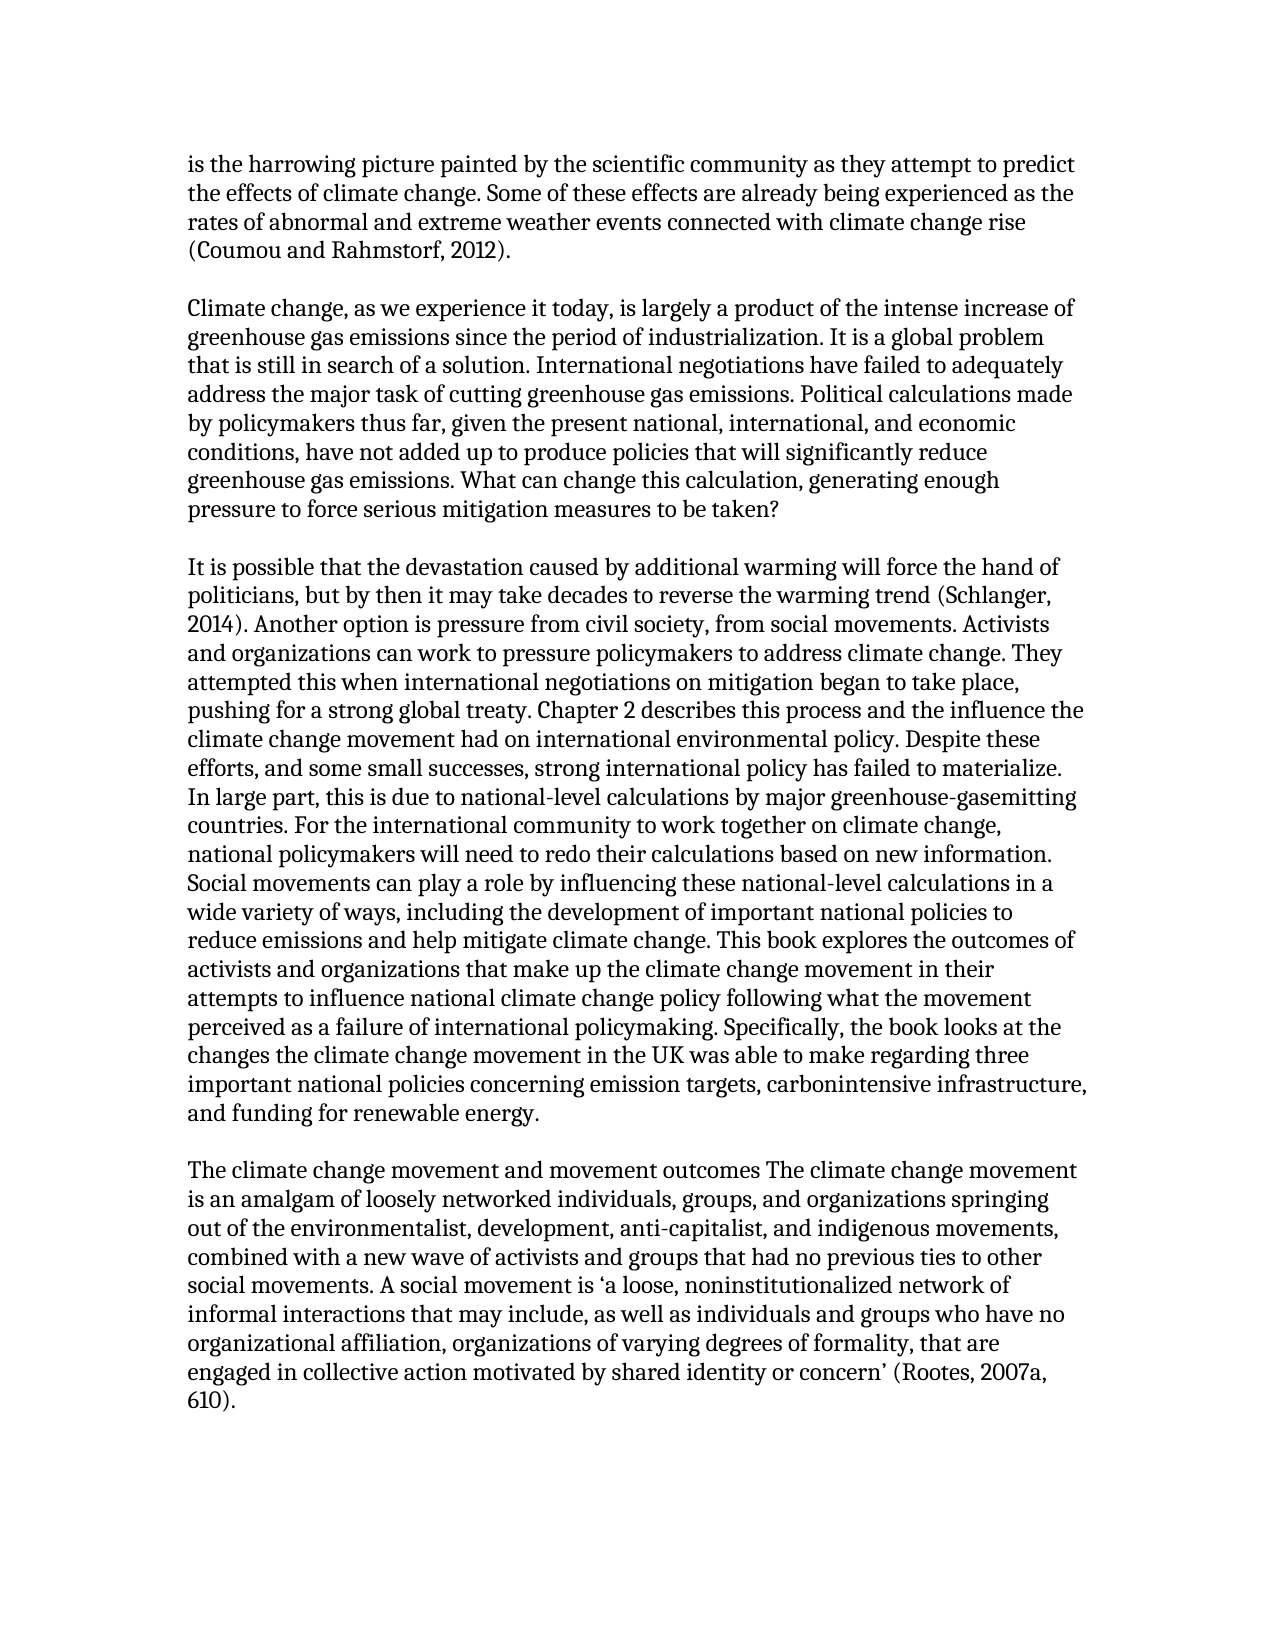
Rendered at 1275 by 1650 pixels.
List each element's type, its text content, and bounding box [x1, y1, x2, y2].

text The climate change movement and movement outcomes The climate change movement is an amalgam of loosely networked individuals, groups, and organizations springing out of the environmentalist, development, anti-capitalist, and indigenous movements, combined with a new wave of activists and groups that had no previous ties to other social movements. A social movement is ‘a loose, noninstitutionalized network of informal interactions that may include, as well as individuals and groups who have no organizational affiliation, organizations of varying degrees of formality, that are engaged in collective action motivated by shared identity or concern’ (Rootes, 2007a, 610). [187, 1156, 1087, 1415]
text It is possible that the devastation caused by additional warming will force the hand of politicians, but by then it may take decades to reverse the warming trend (Schlanger, 2014). Another option is pressure from civil society, from social movements. Activists and organizations can work to pressure policymakers to address climate change. They attempted this when international negotiations on mitigation began to take place, pushing for a strong global treaty. Chapter 2 describes this process and the influence the climate change movement had on international environmental policy. Despite these efforts, and some small successes, strong international policy has failed to materialize. In large part, this is due to national-level calculations by major greenhouse-gasemitting countries. For the international community to work together on climate change, national policymakers will need to redo their calculations based on new information. Social movements can play a role by influencing these national-level calculations in a wide variety of ways, including the development of important national policies to reduce emissions and help mitigate climate change. This book explores the outcomes of activists and organizations that make up the climate change movement in their attempts to influence national climate change policy following what the movement perceived as a failure of international policymaking. Specifically, the book looks at the changes the climate change movement in the UK was able to make regarding three important national policies concerning emission targets, carbonintensive infrastructure, and funding for renewable energy. [187, 552, 1087, 1127]
text Climate change, as we experience it today, is largely a product of the intense increase of greenhouse gas emissions since the period of industrialization. It is a global problem that is still in search of a solution. International negotiations have failed to adequately address the major task of cutting greenhouse gas emissions. Political calculations made by policymakers thus far, given the present national, international, and economic conditions, have not added up to produce policies that will significantly reduce greenhouse gas emissions. What can change this calculation, generating enough pressure to force serious mitigation measures to be taken? [187, 294, 1087, 524]
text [187, 150, 1087, 265]
